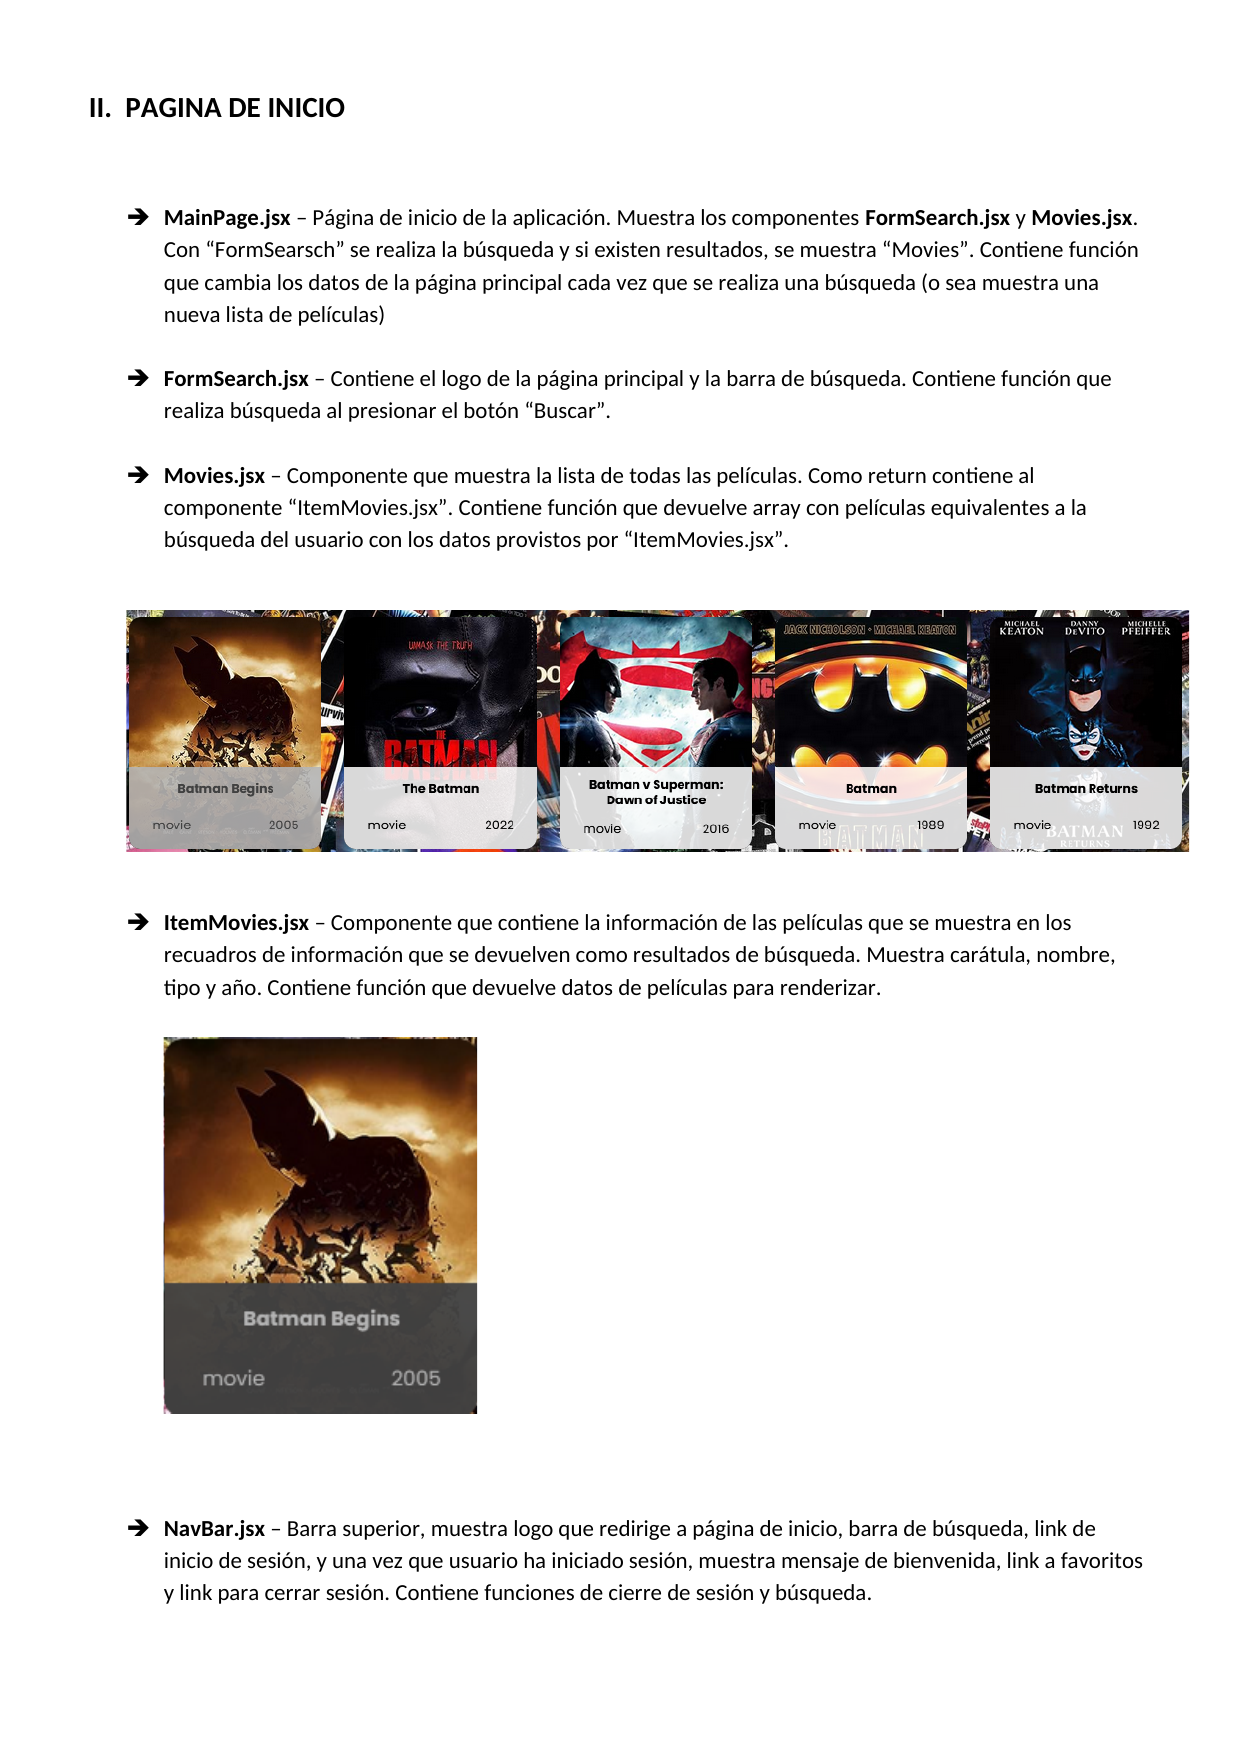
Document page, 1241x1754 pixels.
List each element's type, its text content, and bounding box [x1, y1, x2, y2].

list NavBar.jsx – Barra superior, muestra logo que redirige a página de inicio, barra de búsqueda, link de inicio de sesión, y una vez que usuario ha iniciado sesión, muestra mensaje de bienvenida, link a favoritos y link para cerrar sesión. Contiene funciones de cierre de sesión y búsqueda. [126, 1514, 1152, 1606]
list FormSearch.jsx – Contiene el logo de la página principal y la barra de búsqueda. Contiene función que realiza búsqueda al presionar el botón “Buscar”. [126, 364, 1152, 424]
list MainPage.jsx – Página de inicio de la aplicación. Muestra los componentes FormSearch.jsx y Movies.jsx. Con “FormSearsch” se realiza la búsqueda y si existen resultados, se muestra “Movies”. Contiene función que cambia los datos de la página principal cada vez que se realiza una búsqueda (o sea muestra una nueva lista de películas) [126, 203, 1152, 328]
picture [163, 1037, 478, 1414]
picture [126, 610, 1190, 852]
list ItemMovies.jsx – Componente que contiene la información de las películas que se muestra en los recuadros de información que se devuelven como resultados de búsqueda. Muestra carátula, nombre, tipo y año. Contiene función que devuelve datos de películas para renderizar. [126, 908, 1152, 1001]
list Movies.jsx – Componente que muestra la lista de todas las películas. Como return contiene al componente “ItemMovies.jsx”. Contiene función que devuelve array con películas equivalentes a la búsqueda del usuario con los datos provistos por “ItemMovies.jsx”. [126, 461, 1152, 553]
text II. PAGINA DE INICIO [89, 89, 1152, 124]
